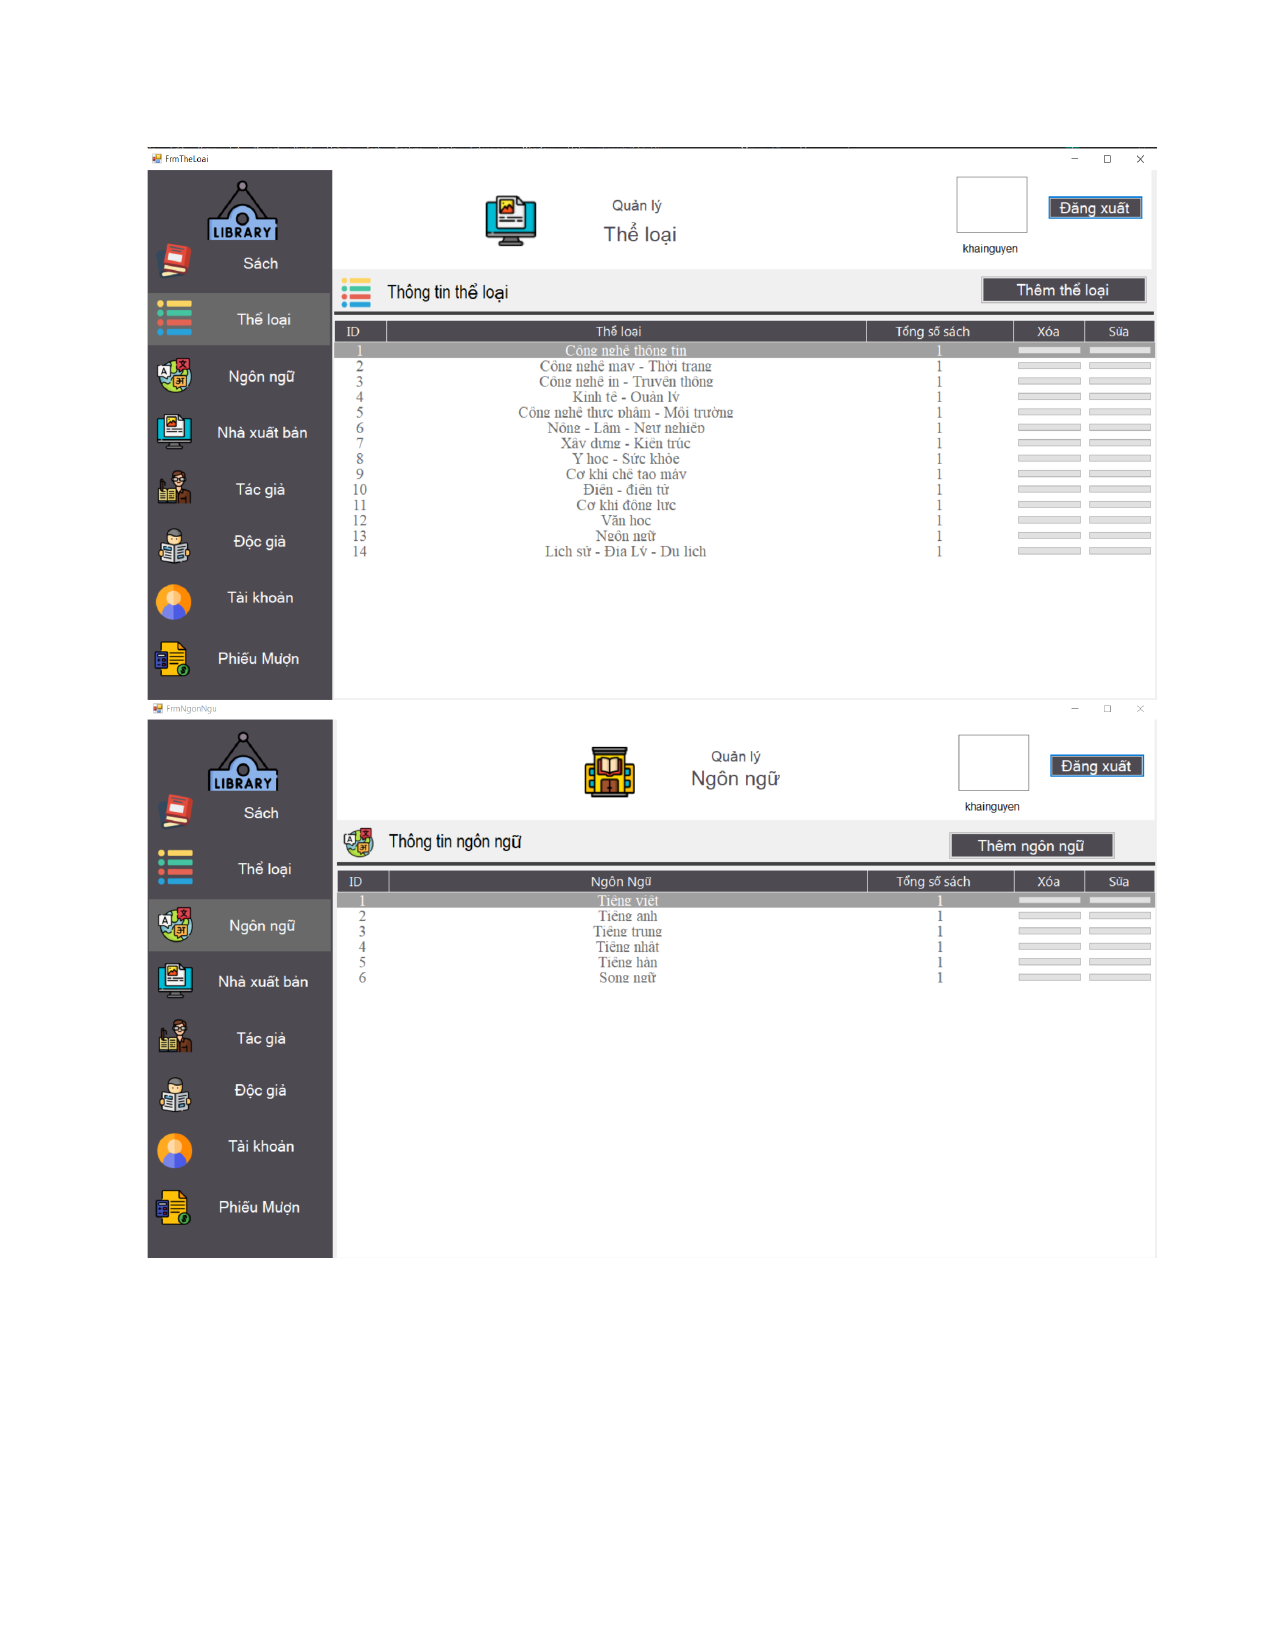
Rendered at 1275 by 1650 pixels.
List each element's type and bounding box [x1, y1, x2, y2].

picture [147, 147, 1157, 1258]
